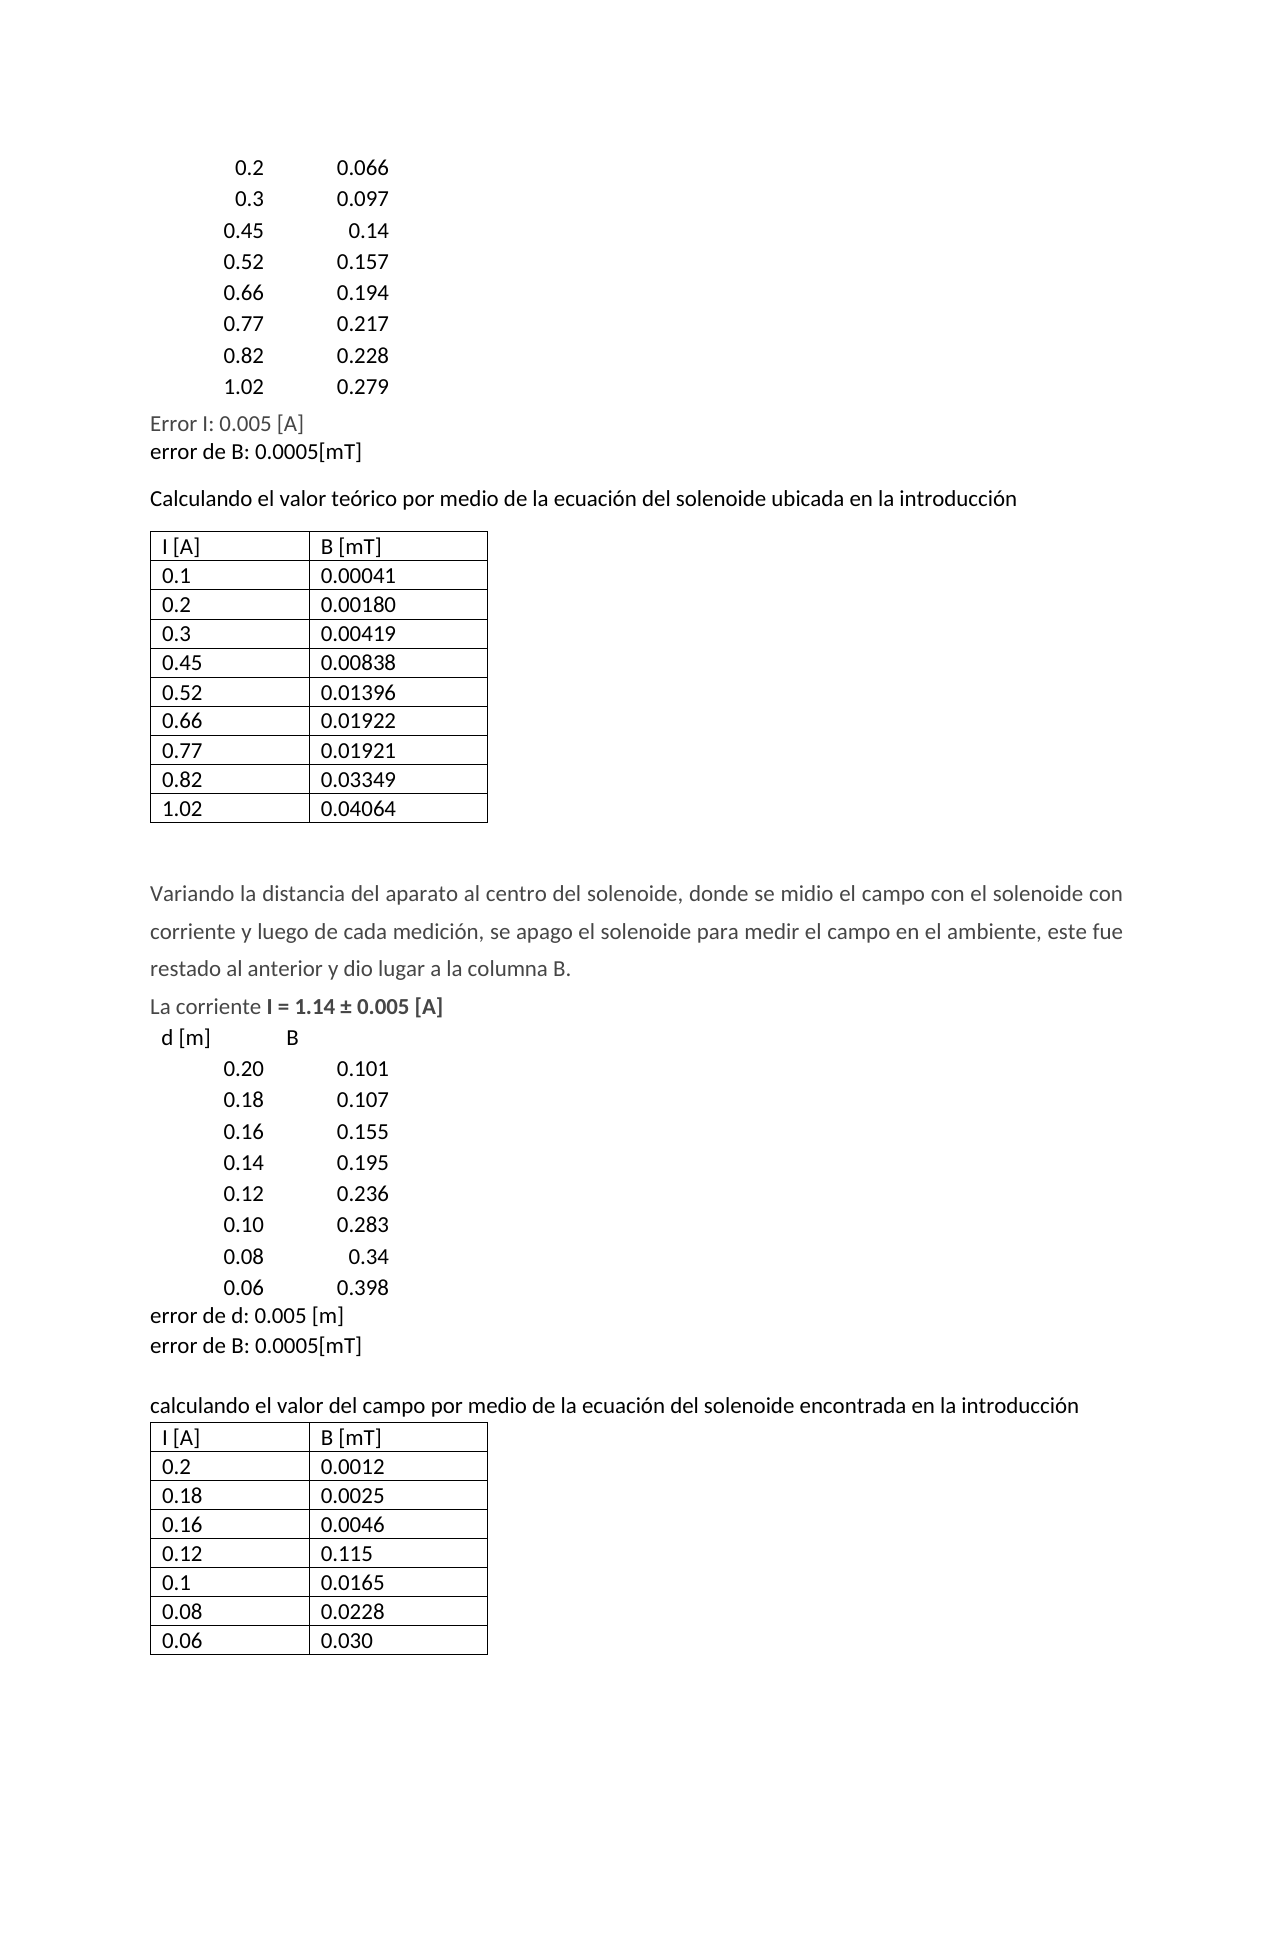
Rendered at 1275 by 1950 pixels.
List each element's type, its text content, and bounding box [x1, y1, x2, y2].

table_cell 0.3 [151, 620, 309, 647]
table_cell 0.01396 [310, 678, 487, 706]
table_cell 0.155 [275, 1114, 400, 1145]
table_cell 0.52 [150, 244, 275, 275]
table_cell 0.10 [150, 1207, 275, 1238]
table_cell 0.00180 [310, 590, 487, 618]
table_cell 0.16 [151, 1510, 309, 1538]
table_cell 0.1 [151, 1568, 309, 1596]
table_cell 0.12 [151, 1539, 309, 1567]
table_cell 0.115 [310, 1539, 487, 1567]
table_cell 0.101 [275, 1051, 400, 1082]
table_cell 0.1 [151, 561, 309, 589]
table_cell 0.14 [150, 1145, 275, 1176]
table_cell 0.66 [151, 707, 309, 735]
table_cell 0.34 [275, 1239, 400, 1270]
table_cell 0.3 [150, 181, 275, 212]
text Variando la distancia del aparato al centro del solenoide, donde se midio el campo con el solenoide con corriente y luego de cada medición, se apago el solenoide para medir el campo en el ambiente, este fue restado al anterior y dio lugar a la columna B. [150, 870, 1125, 982]
table_cell 0.00041 [310, 561, 487, 589]
table_cell 0.157 [275, 244, 400, 275]
table_cell 0.00838 [310, 649, 487, 677]
text Calculando el valor teórico por medio de la ecuación del solenoide ubicada en la introducción [150, 484, 1125, 512]
table_header B [mT] [310, 1423, 487, 1451]
table_cell 0.195 [275, 1145, 400, 1176]
table_cell 0.77 [151, 736, 309, 764]
table_cell 0.16 [150, 1114, 275, 1145]
table_cell 0.097 [275, 181, 400, 212]
table_cell 0.066 [275, 150, 400, 181]
table_cell 0.107 [275, 1082, 400, 1113]
table_cell 0.01921 [310, 736, 487, 764]
table_cell 0.217 [275, 306, 400, 337]
table_cell 1.02 [150, 369, 275, 400]
text La corriente I = 1.14 ± 0.005 [A] [150, 982, 1125, 1020]
table_cell 0.77 [150, 306, 275, 337]
table_cell 0.20 [150, 1051, 275, 1082]
table_header I [A] [151, 1423, 309, 1451]
table_cell 0.52 [151, 678, 309, 706]
table_cell 0.18 [150, 1082, 275, 1113]
table_header d [m] [150, 1020, 275, 1051]
table_cell 0.194 [275, 275, 400, 306]
text Error I: 0.005 [A] [150, 400, 1125, 437]
table_cell 0.08 [151, 1597, 309, 1625]
table_cell 0.14 [275, 213, 400, 244]
table_cell 0.08 [150, 1239, 275, 1270]
table_cell 0.12 [150, 1176, 275, 1207]
table_cell 1.02 [151, 794, 309, 822]
text error de d: 0.005 [m] [150, 1301, 1125, 1329]
table_cell 0.82 [150, 338, 275, 369]
table_cell 0.2 [151, 1452, 309, 1480]
table_cell 0.45 [150, 213, 275, 244]
table_cell 0.0228 [310, 1597, 487, 1625]
table_header B [mT] [310, 532, 487, 560]
table_header I [A] [151, 532, 309, 560]
text calculando el valor del campo por medio de la ecuación del solenoide encontrada en la introducción [150, 1392, 1125, 1420]
table_cell 0.45 [151, 649, 309, 677]
table_cell 0.66 [150, 275, 275, 306]
table_cell 0.030 [310, 1626, 487, 1654]
table_cell 0.00419 [310, 620, 487, 647]
text error de B: 0.0005[mT] [150, 1331, 1125, 1359]
table_cell 0.283 [275, 1207, 400, 1238]
table_cell 0.398 [275, 1270, 400, 1301]
table_cell 0.04064 [310, 794, 487, 822]
table_cell 0.06 [151, 1626, 309, 1654]
table_cell 0.82 [151, 765, 309, 793]
table_cell 0.236 [275, 1176, 400, 1207]
table_cell 0.18 [151, 1481, 309, 1509]
table_cell 0.01922 [310, 707, 487, 735]
table_cell 0.2 [151, 590, 309, 618]
table_cell 0.228 [275, 338, 400, 369]
table_cell 0.03349 [310, 765, 487, 793]
table_cell 0.0025 [310, 1481, 487, 1509]
table_cell 0.2 [150, 150, 275, 181]
table_header B [275, 1020, 400, 1051]
table_cell 0.0165 [310, 1568, 487, 1596]
table_cell 0.0046 [310, 1510, 487, 1538]
table_cell 0.06 [150, 1270, 275, 1301]
text error de B: 0.0005[mT] [150, 437, 1125, 466]
table_cell 0.279 [275, 369, 400, 400]
table_cell 0.0012 [310, 1452, 487, 1480]
